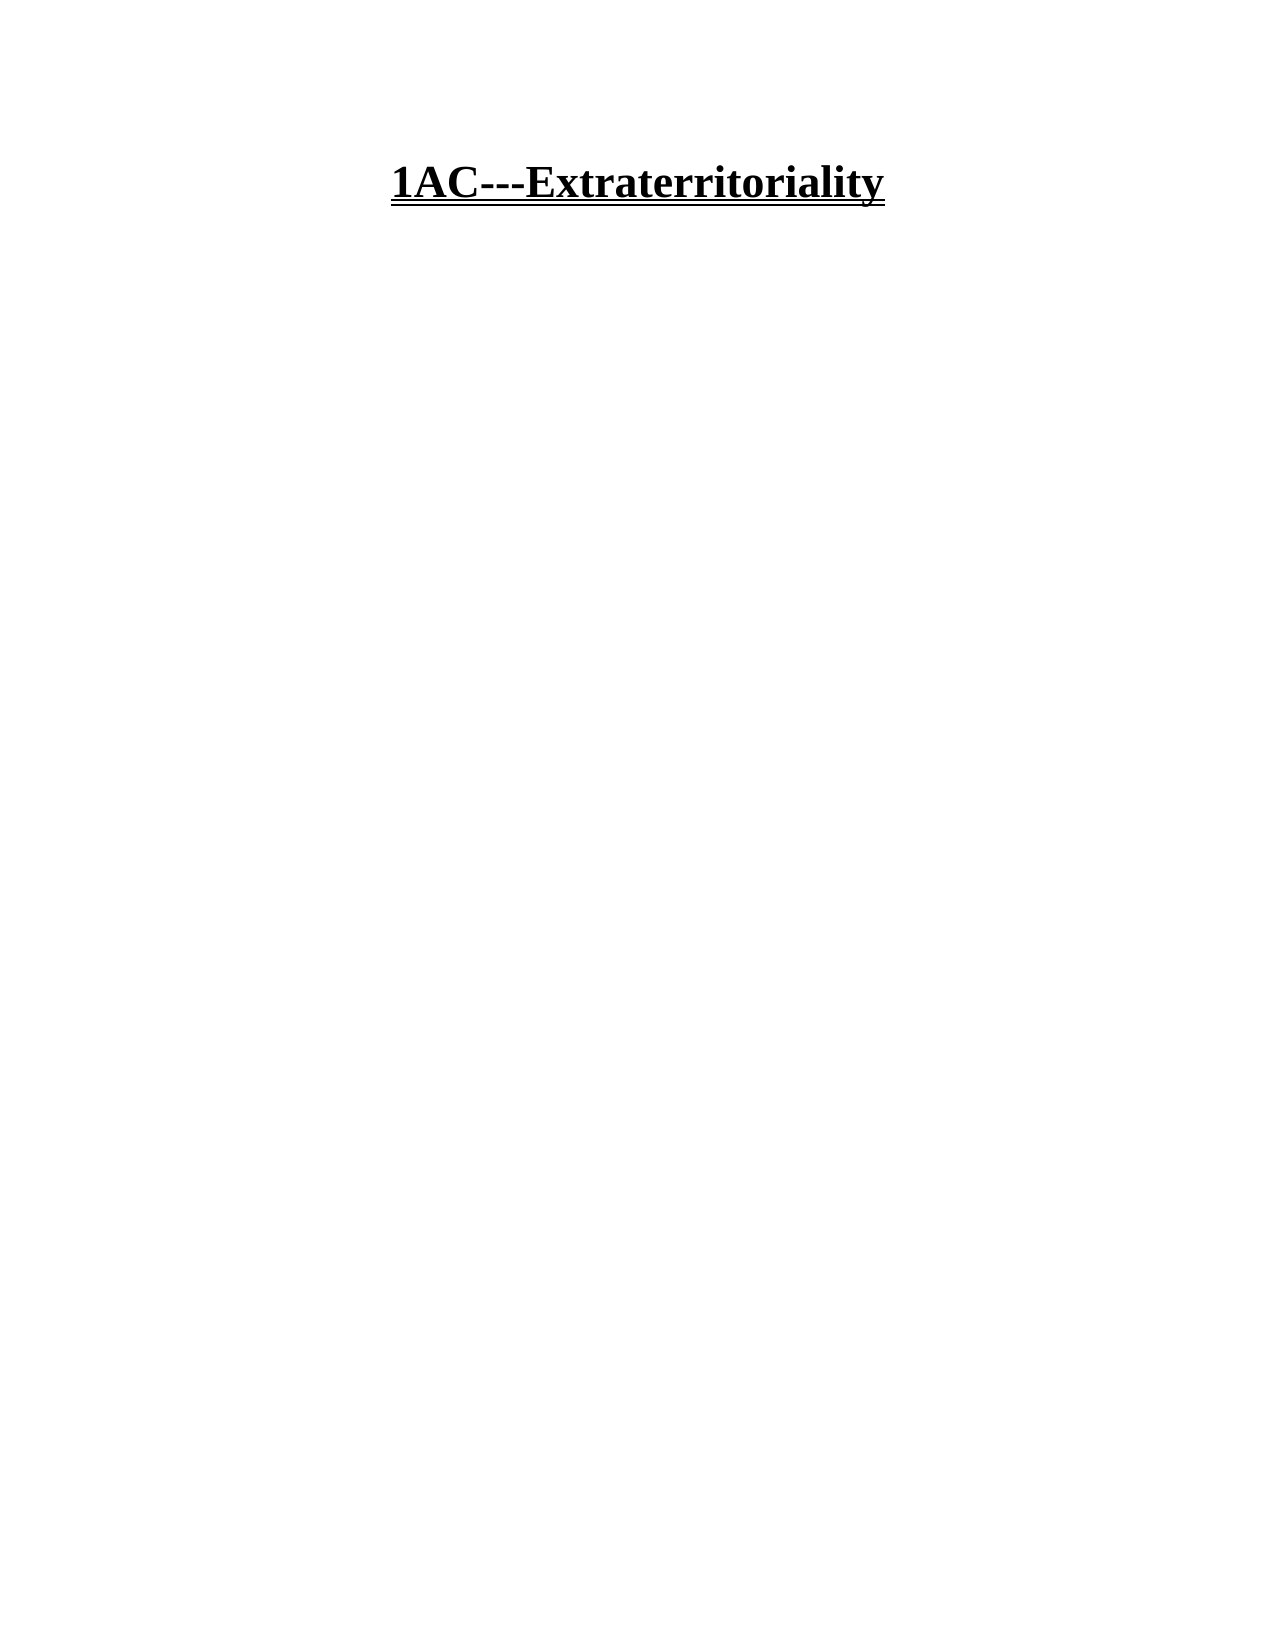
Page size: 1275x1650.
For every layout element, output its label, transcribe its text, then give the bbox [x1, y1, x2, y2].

subtitle 1AC---Extraterritoriality [150, 154, 1125, 207]
